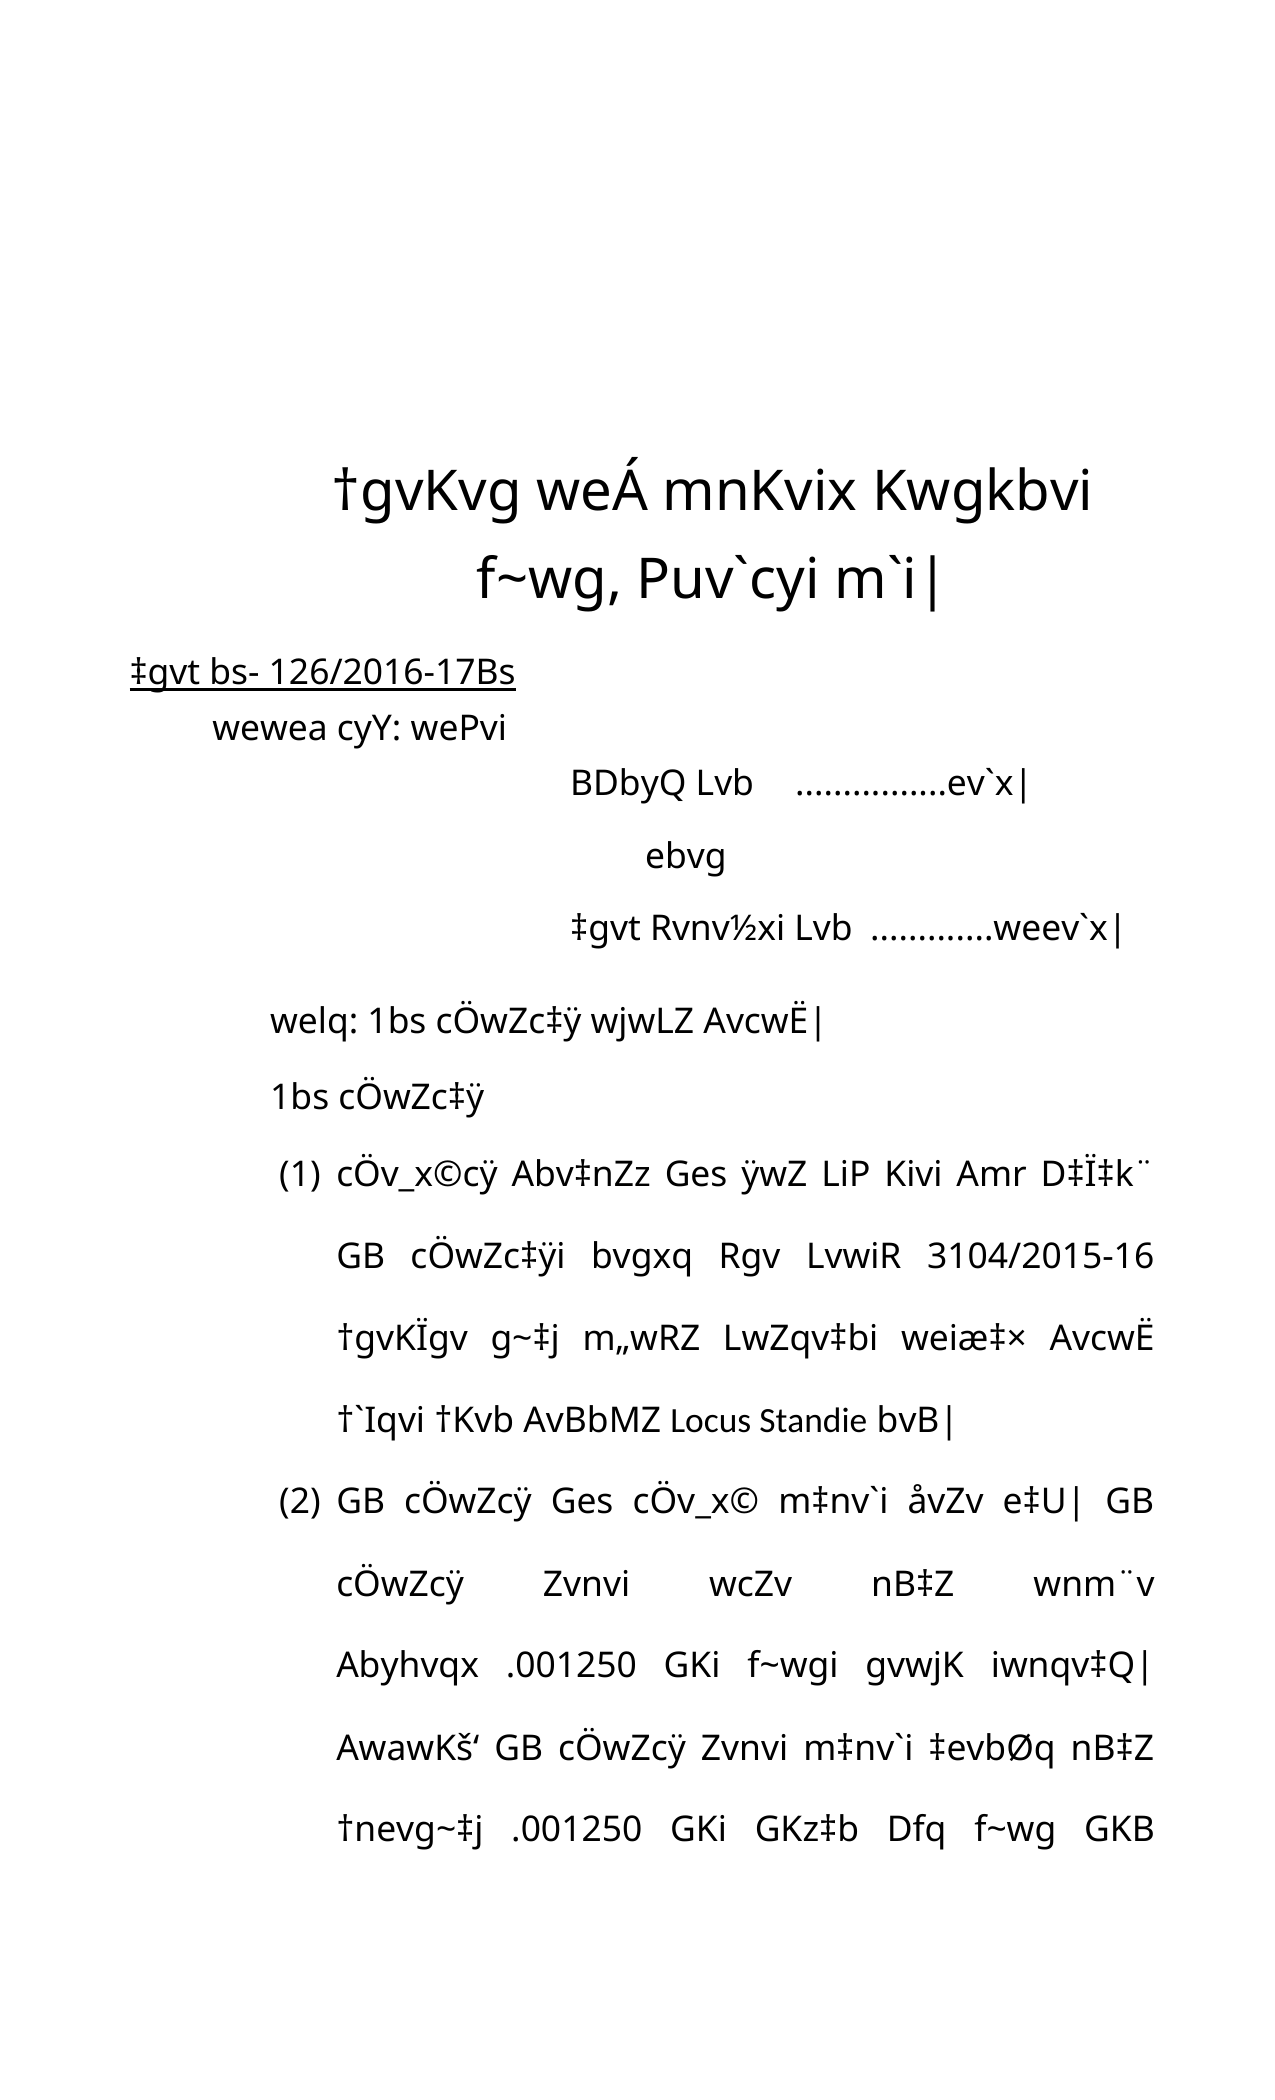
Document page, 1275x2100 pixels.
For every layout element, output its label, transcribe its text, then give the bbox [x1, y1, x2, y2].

text BDbyQ Lvb ................ev`x| [570, 758, 1155, 806]
text welq: 1bs cÖwZc‡ÿ wjwLZ AvcwË| [270, 996, 1155, 1044]
list cÖv_x©cÿ Abv‡nZz Ges ÿwZ LiP Kivi Amr D‡Ï‡k¨ GB cÖwZc‡ÿi bvgxq Rgv LvwiR 3104/2015-16 †gvKÏgv g~‡j m„wRZ LwZqv‡bi weiæ‡× AvcwË †`Iqvi †Kvb AvBbMZ Locus Standie bvB| [279, 1148, 1155, 1442]
text 1bs cÖwZc‡ÿ [270, 1072, 1155, 1120]
text ‡gvt Rvnv½xi Lvb .............weev`x| [570, 902, 1155, 951]
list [279, 1476, 1155, 1852]
text ‡gvt bs- 126/2016-17Bs [129, 647, 1155, 695]
text ebvg [570, 830, 1155, 878]
text †gvKvg weÁ mnKvix Kwgkbvi f~wg, Puv`cyi m`i| [270, 450, 1155, 615]
text wewea cyY: wePvi [129, 702, 1155, 751]
